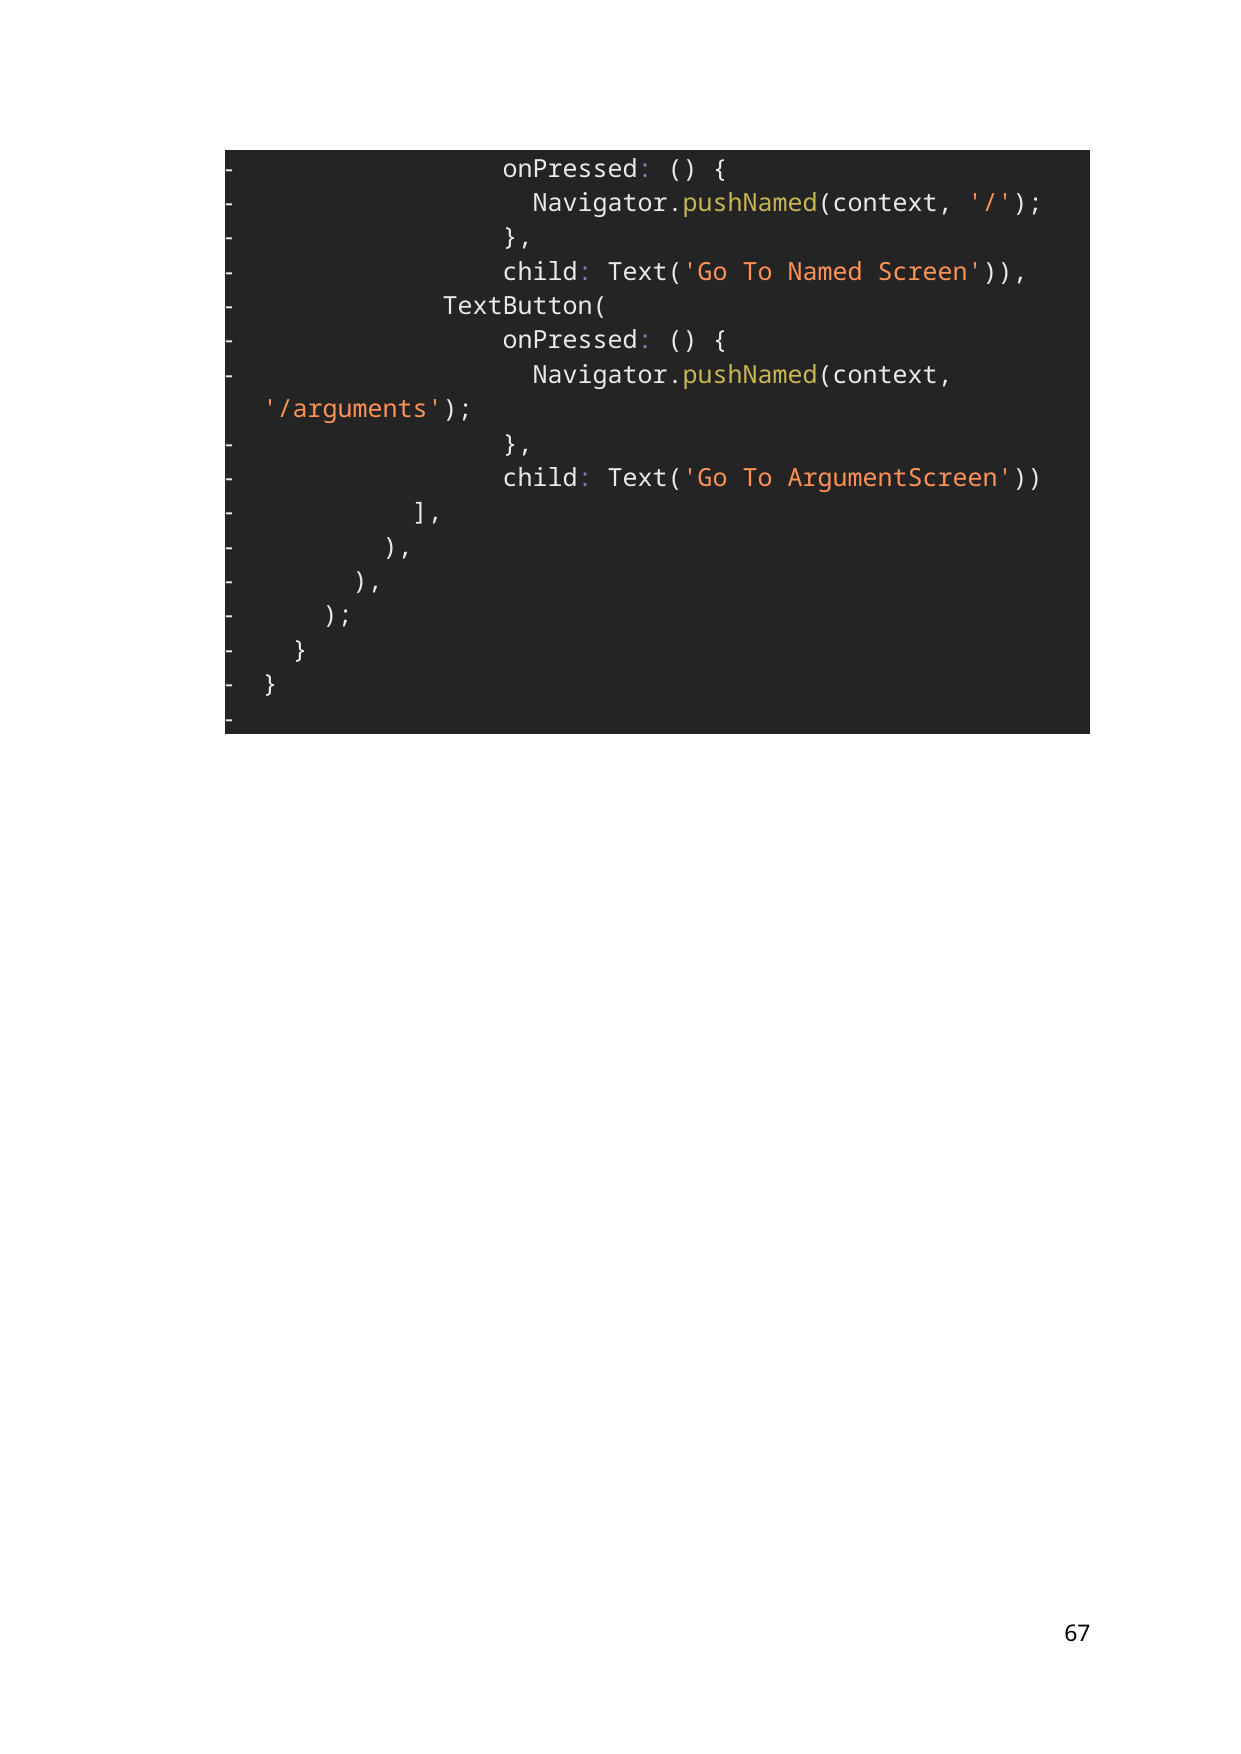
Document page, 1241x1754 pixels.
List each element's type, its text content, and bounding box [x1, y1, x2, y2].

list ), [225, 562, 1090, 597]
list }, [225, 425, 1090, 459]
list child: Text('Go To Named Screen')), [225, 253, 1090, 287]
list }, [225, 219, 1090, 253]
list } [225, 631, 1090, 666]
list ); [225, 597, 1090, 631]
list Navigator.pushNamed(context, '/arguments'); [225, 356, 1090, 425]
list TextButton( [225, 287, 1090, 322]
list child: Text('Go To ArgumentScreen')) [225, 459, 1090, 494]
list } [225, 666, 1090, 700]
list onPressed: () { [225, 322, 1090, 356]
list ), [225, 528, 1090, 562]
list onPressed: () { [225, 150, 1090, 184]
list Navigator.pushNamed(context, '/'); [225, 184, 1090, 219]
list ], [225, 494, 1090, 528]
